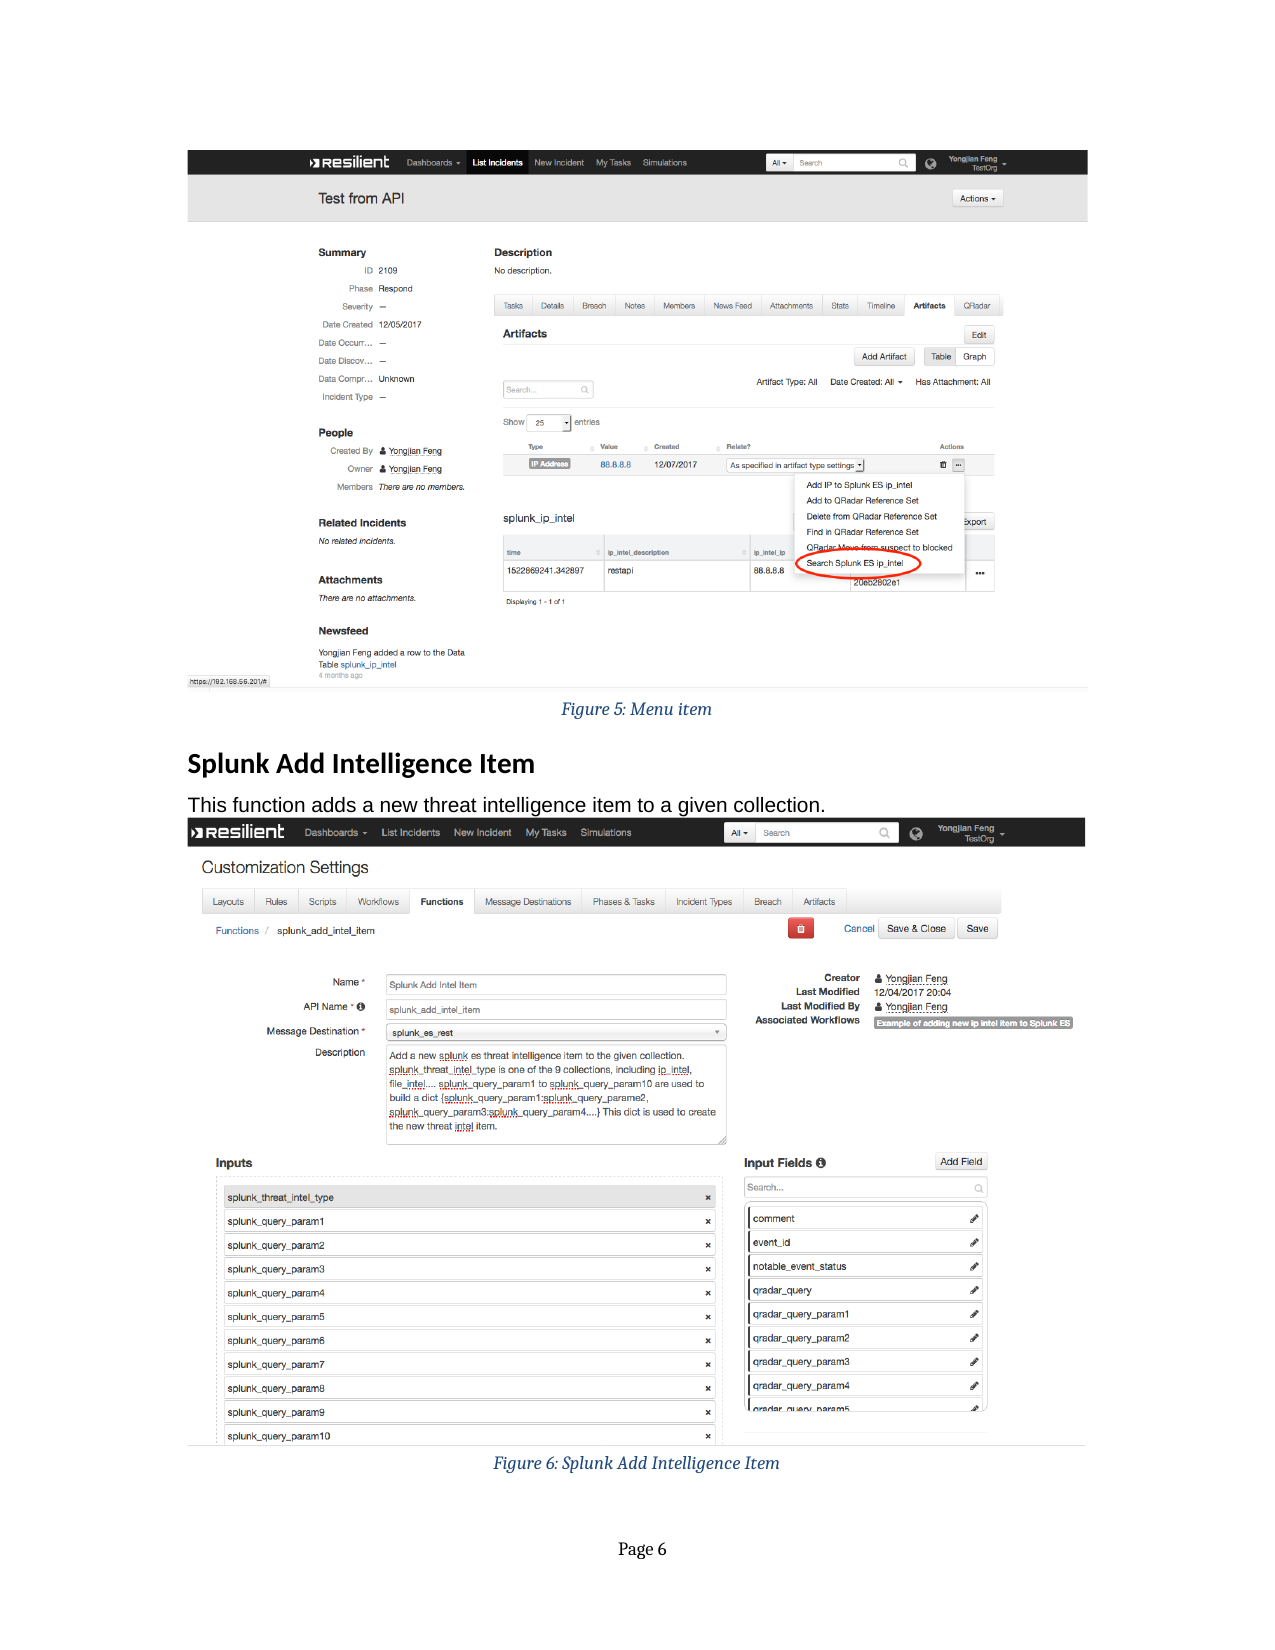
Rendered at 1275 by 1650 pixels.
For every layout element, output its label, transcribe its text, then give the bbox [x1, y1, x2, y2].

picture [187, 150, 1088, 692]
subtitle Add Intelligence Item [187, 745, 1087, 781]
picture [187, 817, 1085, 1447]
